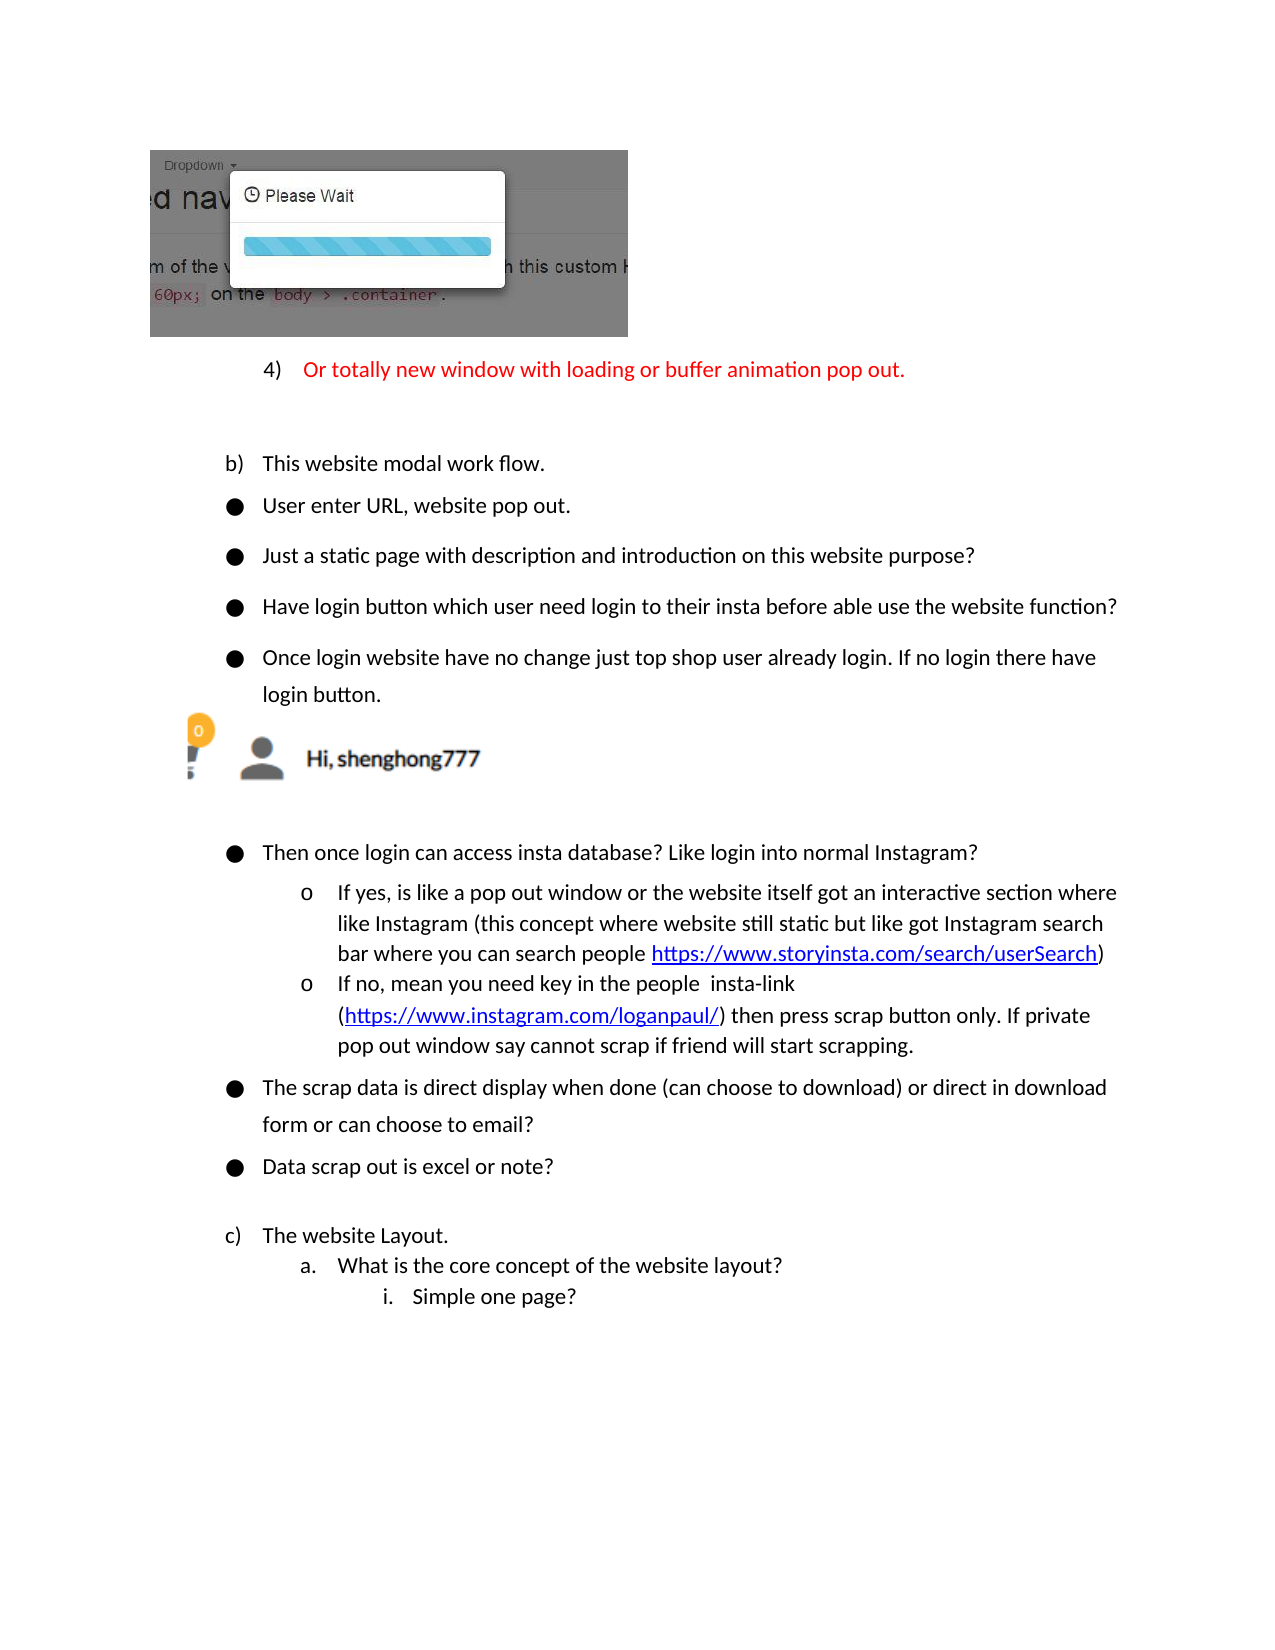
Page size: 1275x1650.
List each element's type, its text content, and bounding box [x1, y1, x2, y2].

list Have login button which user need login to their insta before able use the website function? [225, 581, 1125, 627]
picture [150, 150, 628, 337]
list Data scrap out is excel or note? [225, 1141, 1125, 1187]
list This website modal work flow. [225, 449, 1125, 477]
list The website Layout. [225, 1221, 1125, 1249]
list Just a static page with description and introduction on this website purpose? [225, 530, 1125, 577]
list Once login website have no change just top shop user already login. If no login there have login button. [225, 631, 1125, 708]
list What is the core concept of the website layout? [300, 1252, 1125, 1280]
list The scrap data is direct display when done (can choose to download) or direct in download form or can choose to email? [225, 1061, 1125, 1138]
text 4) Or totally new window with loading or buffer animation pop out. [150, 355, 1125, 383]
picture [187, 710, 550, 825]
list Simple one page? [394, 1282, 1125, 1310]
list If no, mean you need key in the people insta-link (https://www.instagram.com/loganpaul/) then press scrap button only. If private pop out window say cannot scrap if friend will start scrapping. [300, 969, 1125, 1059]
list If yes, is like a pop out window or the website itself got an interactive section where like Instagram (this concept where website still static but like got Instagram search bar where you can search people https://www.storyinsta.com/search/userSearch) [300, 878, 1125, 967]
list Then once login can access insta database? Like login into normal Instagram? [225, 827, 1125, 874]
list User enter URL, website pop out. [225, 479, 1125, 526]
